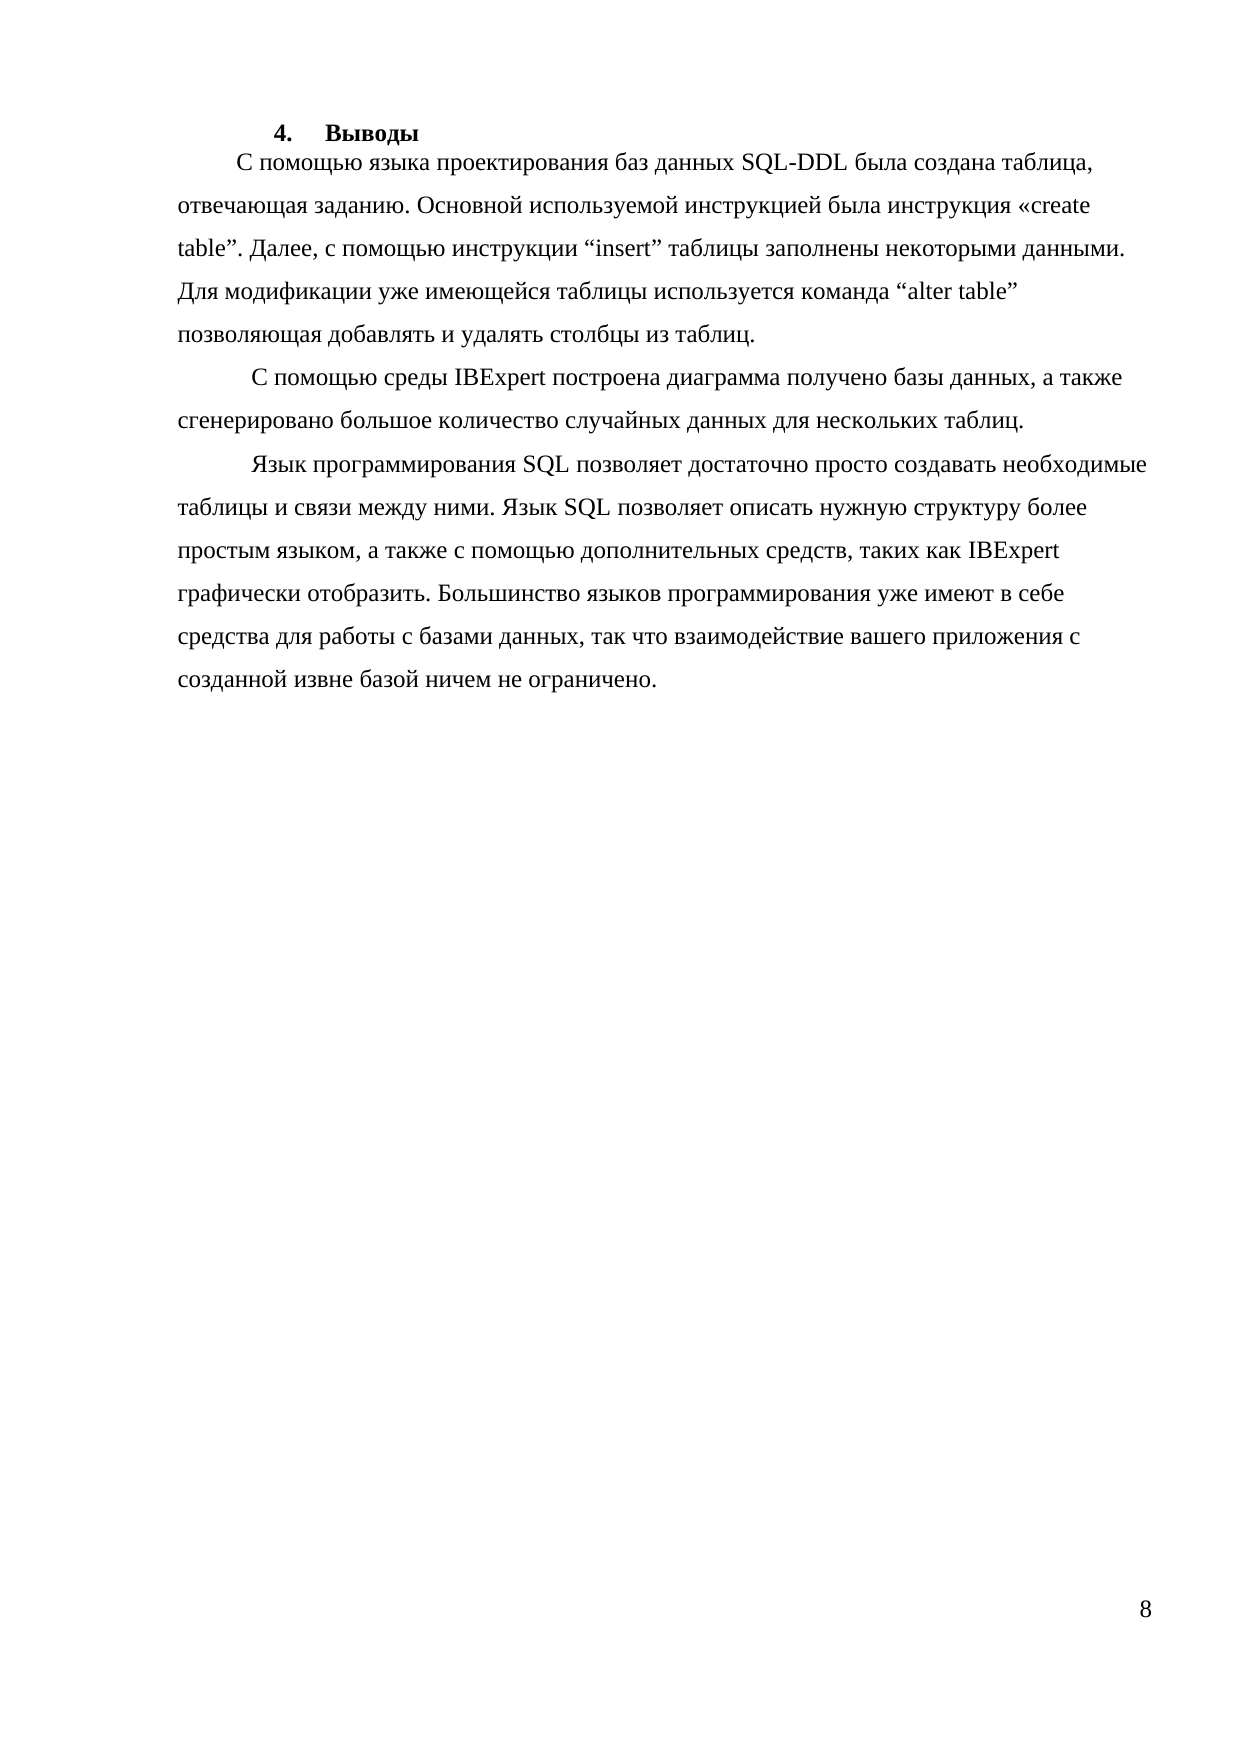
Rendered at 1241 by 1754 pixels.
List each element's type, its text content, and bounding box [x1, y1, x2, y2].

text 4. Выводы [274, 118, 1152, 147]
text С помощью языка проектирования баз данных SQL-DDL была создана таблица, отвечающая заданию. Основной используемой инструкцией была инструкция «create table”. Далее, с помощью инструкции “insert” таблицы заполнены некоторыми данными. [177, 147, 1152, 262]
text Язык программирования SQL позволяет достаточно просто создавать необходимые таблицы и связи между ними. Язык SQL позволяет описать нужную структуру более простым языком, а также с помощью дополнительных средств, таких как IBExpert графически отобразить. Большинство языков программирования уже имеют в себе средства для работы с базами данных, так что взаимодействие вашего приложения с созданной извне базой ничем не ограничено. [177, 449, 1152, 693]
text С помощью среды IBExpert построена диаграмма получено базы данных, а также сгенерировано большое количество случайных данных для нескольких таблиц. [177, 362, 1152, 434]
text Для модификации уже имеющейся таблицы используется команда “alter table” позволяющая добавлять и удалять столбцы из таблиц. [177, 276, 1152, 348]
